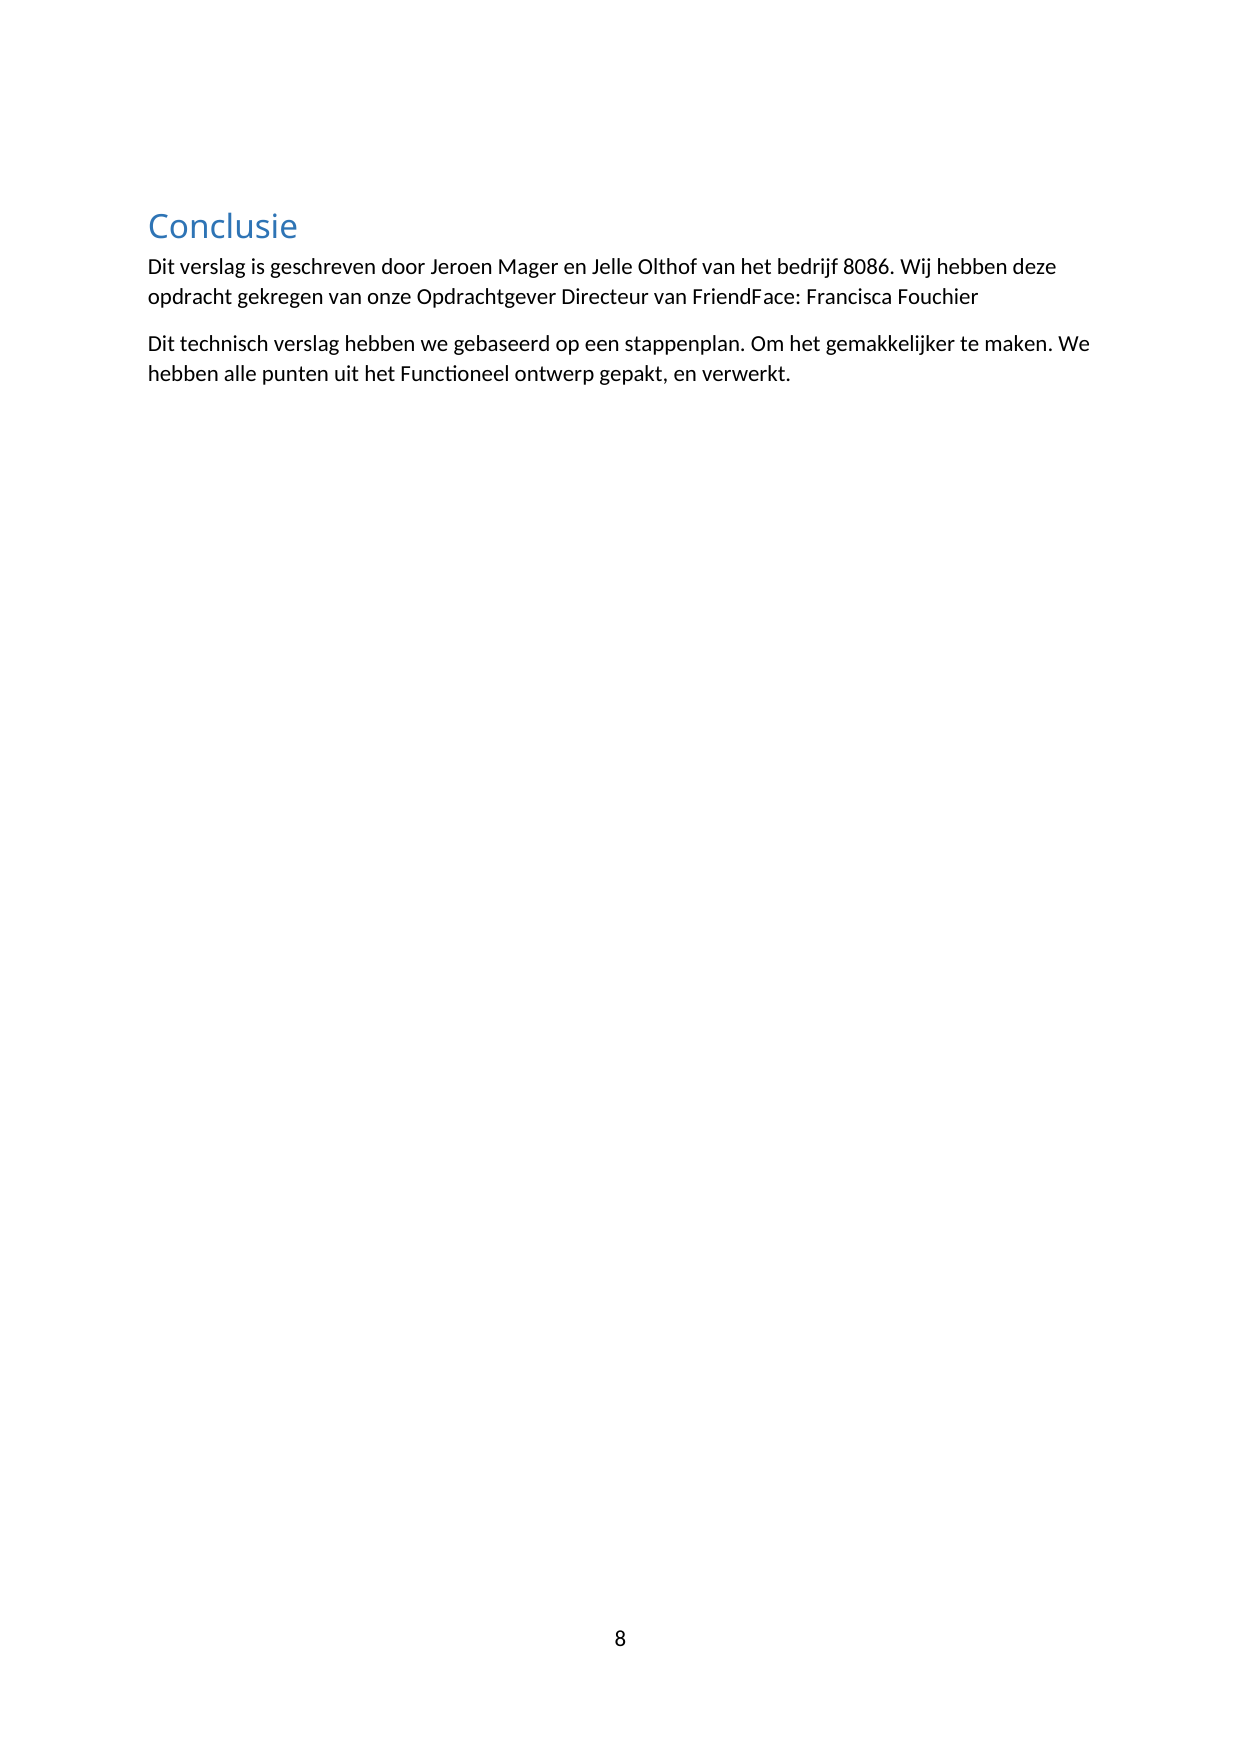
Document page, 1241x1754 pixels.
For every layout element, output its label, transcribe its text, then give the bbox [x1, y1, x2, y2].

subtitle Conclusie [148, 203, 1093, 248]
text Dit technisch verslag hebben we gebaseerd op een stappenplan. Om het gemakkelijker te maken. We hebben alle punten uit het Functioneel ontwerp gepakt, en verwerkt. [148, 329, 1093, 387]
text Dit verslag is geschreven door Jeroen Mager en Jelle Olthof van het bedrijf 8086. Wij hebben deze opdracht gekregen van onze Opdrachtgever Directeur van FriendFace: Francisca Fouchier [148, 252, 1093, 310]
